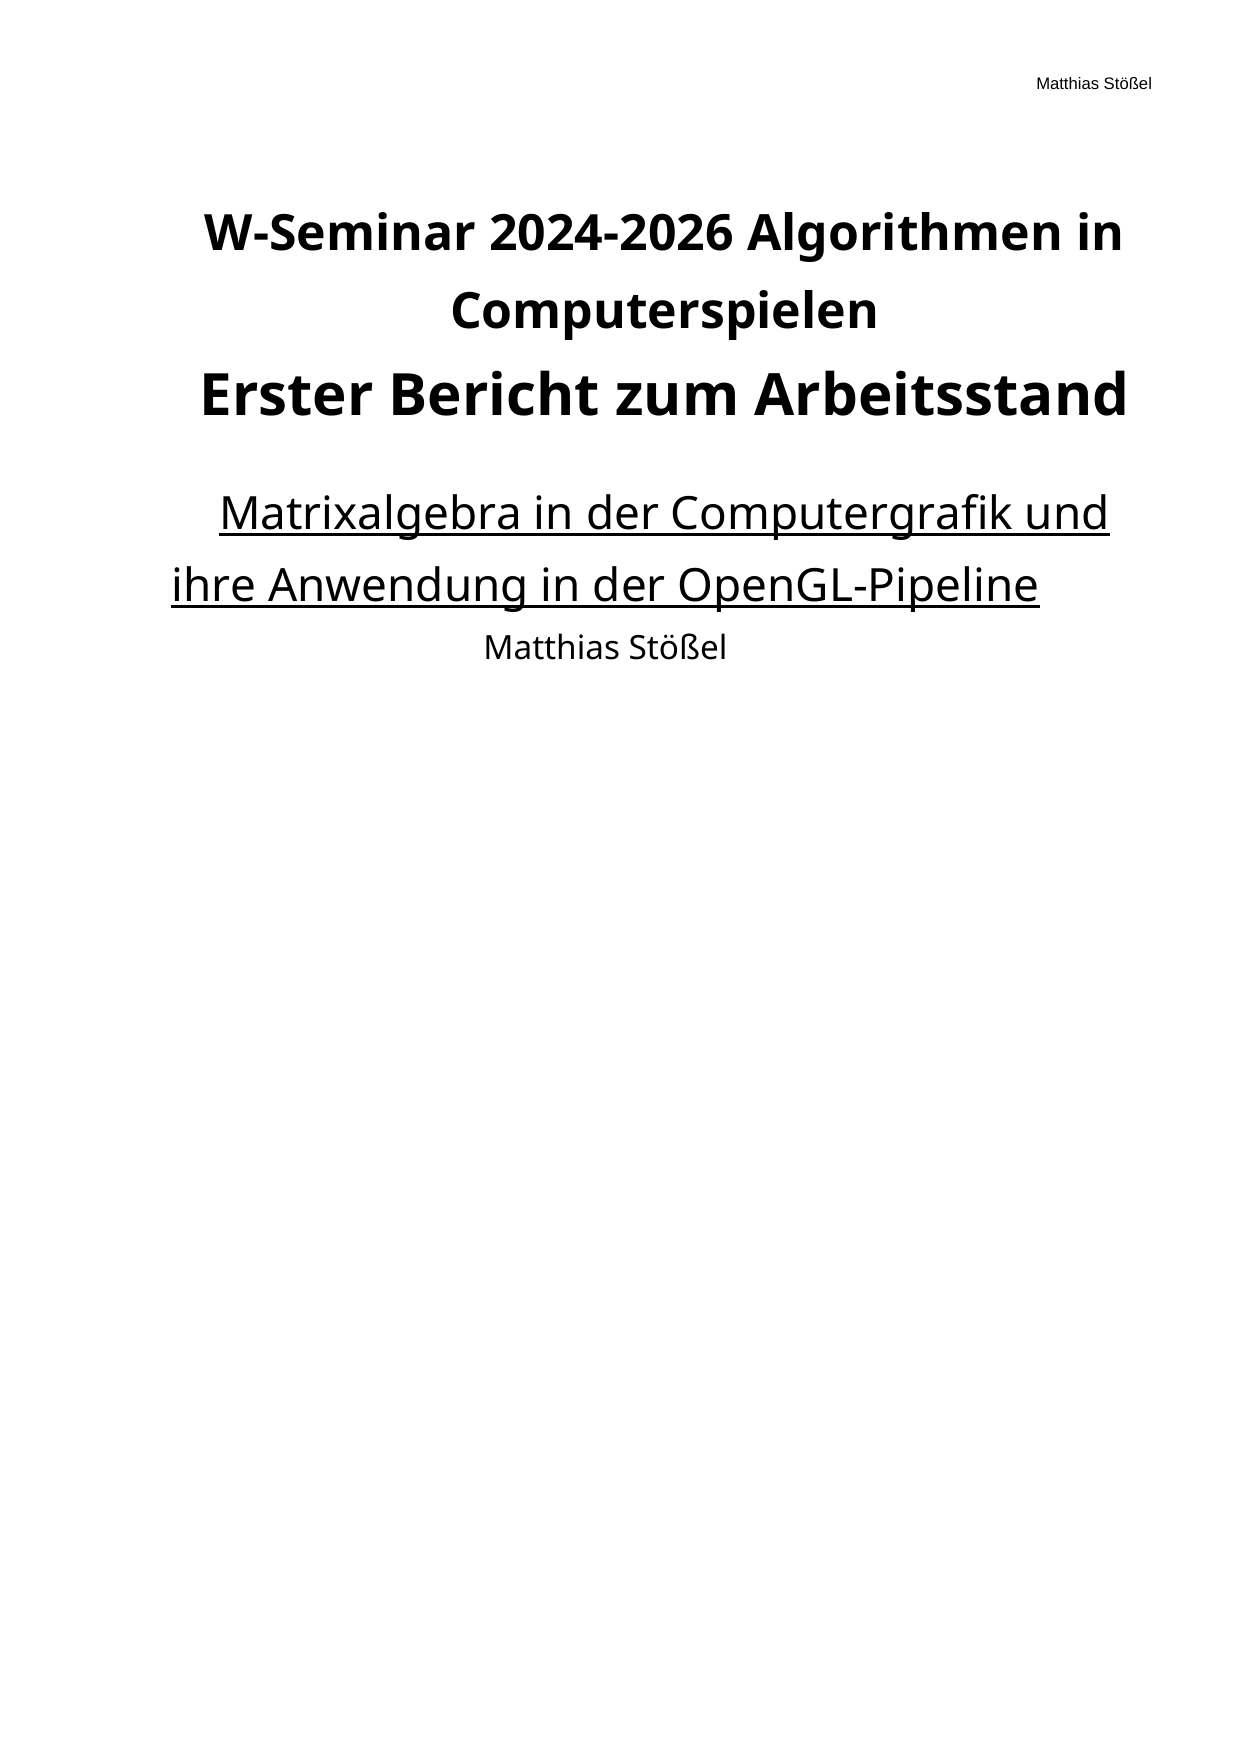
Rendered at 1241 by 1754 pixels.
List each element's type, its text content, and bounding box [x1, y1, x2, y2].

text Matrixalgebra in der Computergrafik und ihre Anwendung in der OpenGL-Pipeline [59, 480, 1152, 614]
subtitle Erster Bericht zum Arbeitsstand [177, 353, 1152, 433]
subtitle W-Seminar 2024-2026 Algorithmen in Computerspielen [177, 196, 1152, 343]
text Matthias Stößel [59, 624, 1152, 669]
